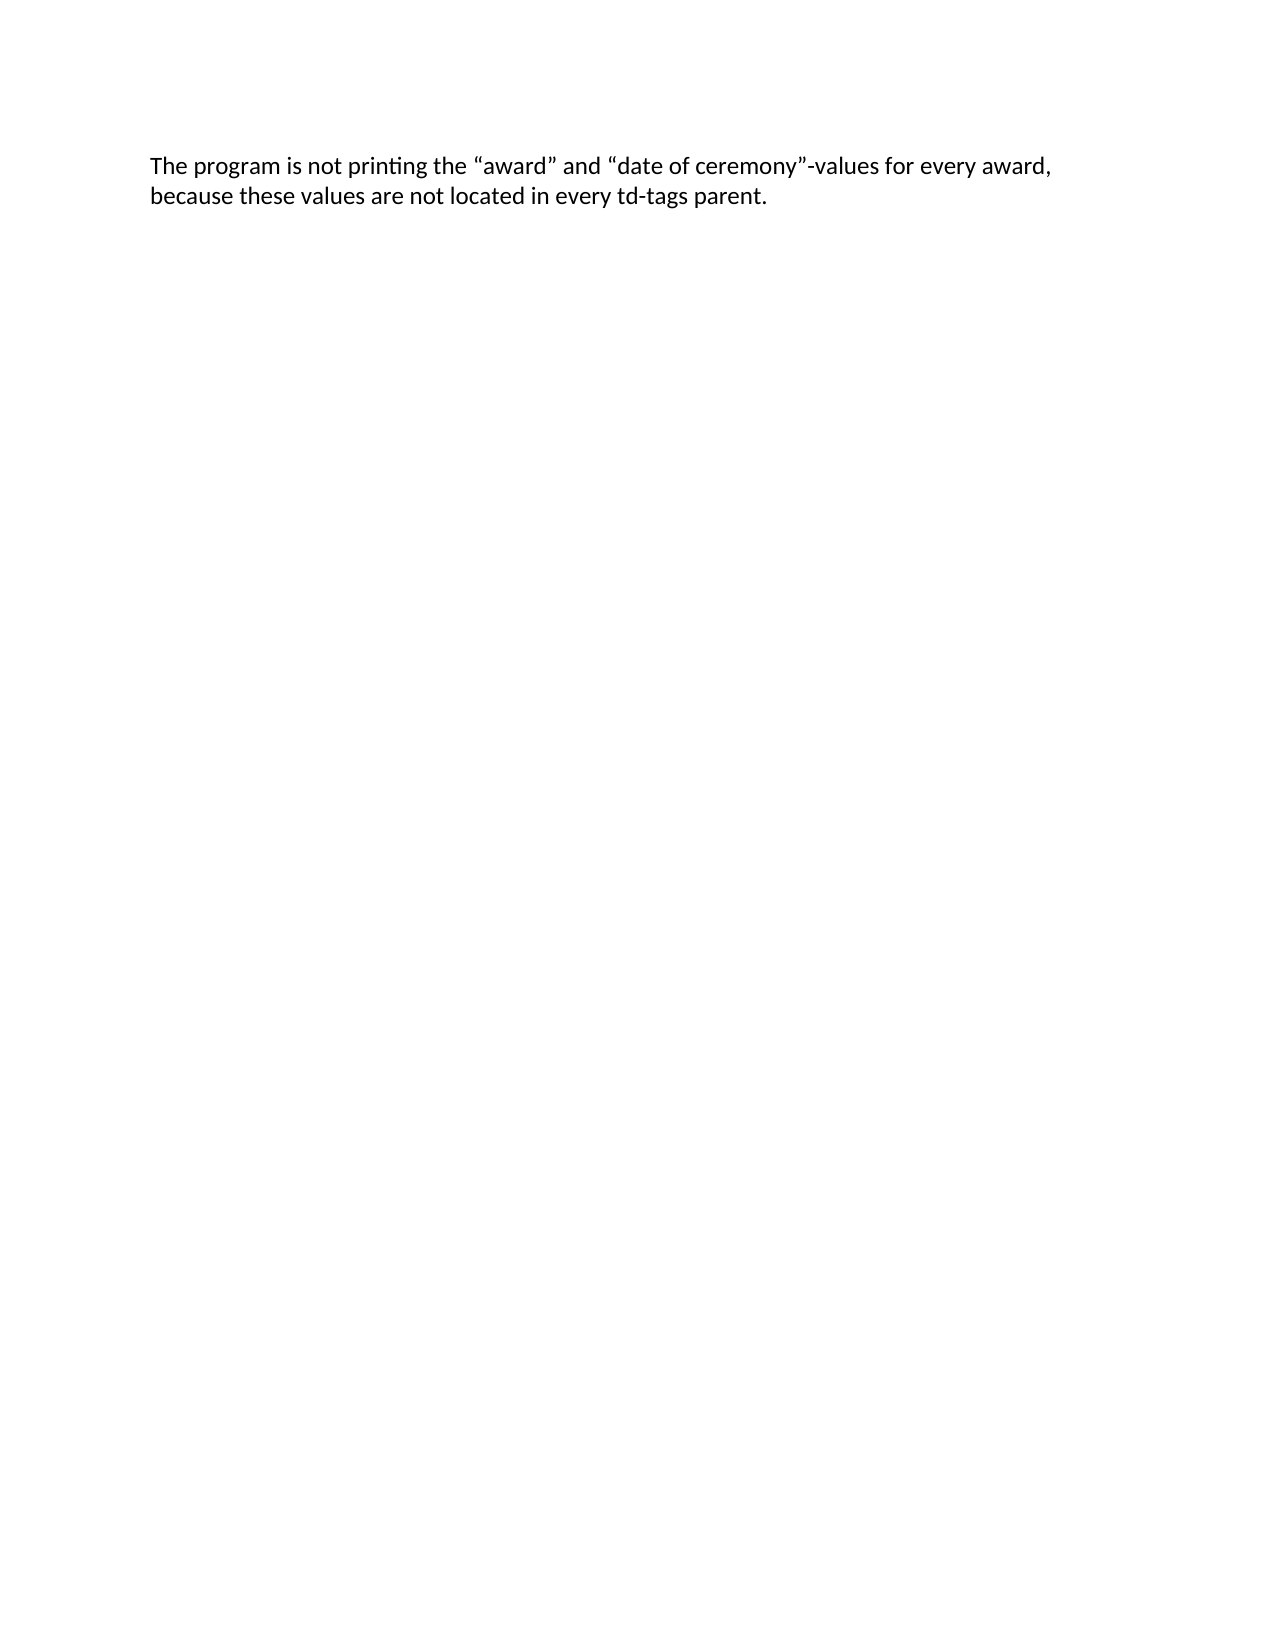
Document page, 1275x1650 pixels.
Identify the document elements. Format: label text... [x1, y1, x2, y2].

text because these values are not located in every td-tags parent. [150, 181, 1125, 211]
text The program is not printing the “award” and “date of ceremony”-values for every award, [150, 150, 1125, 181]
